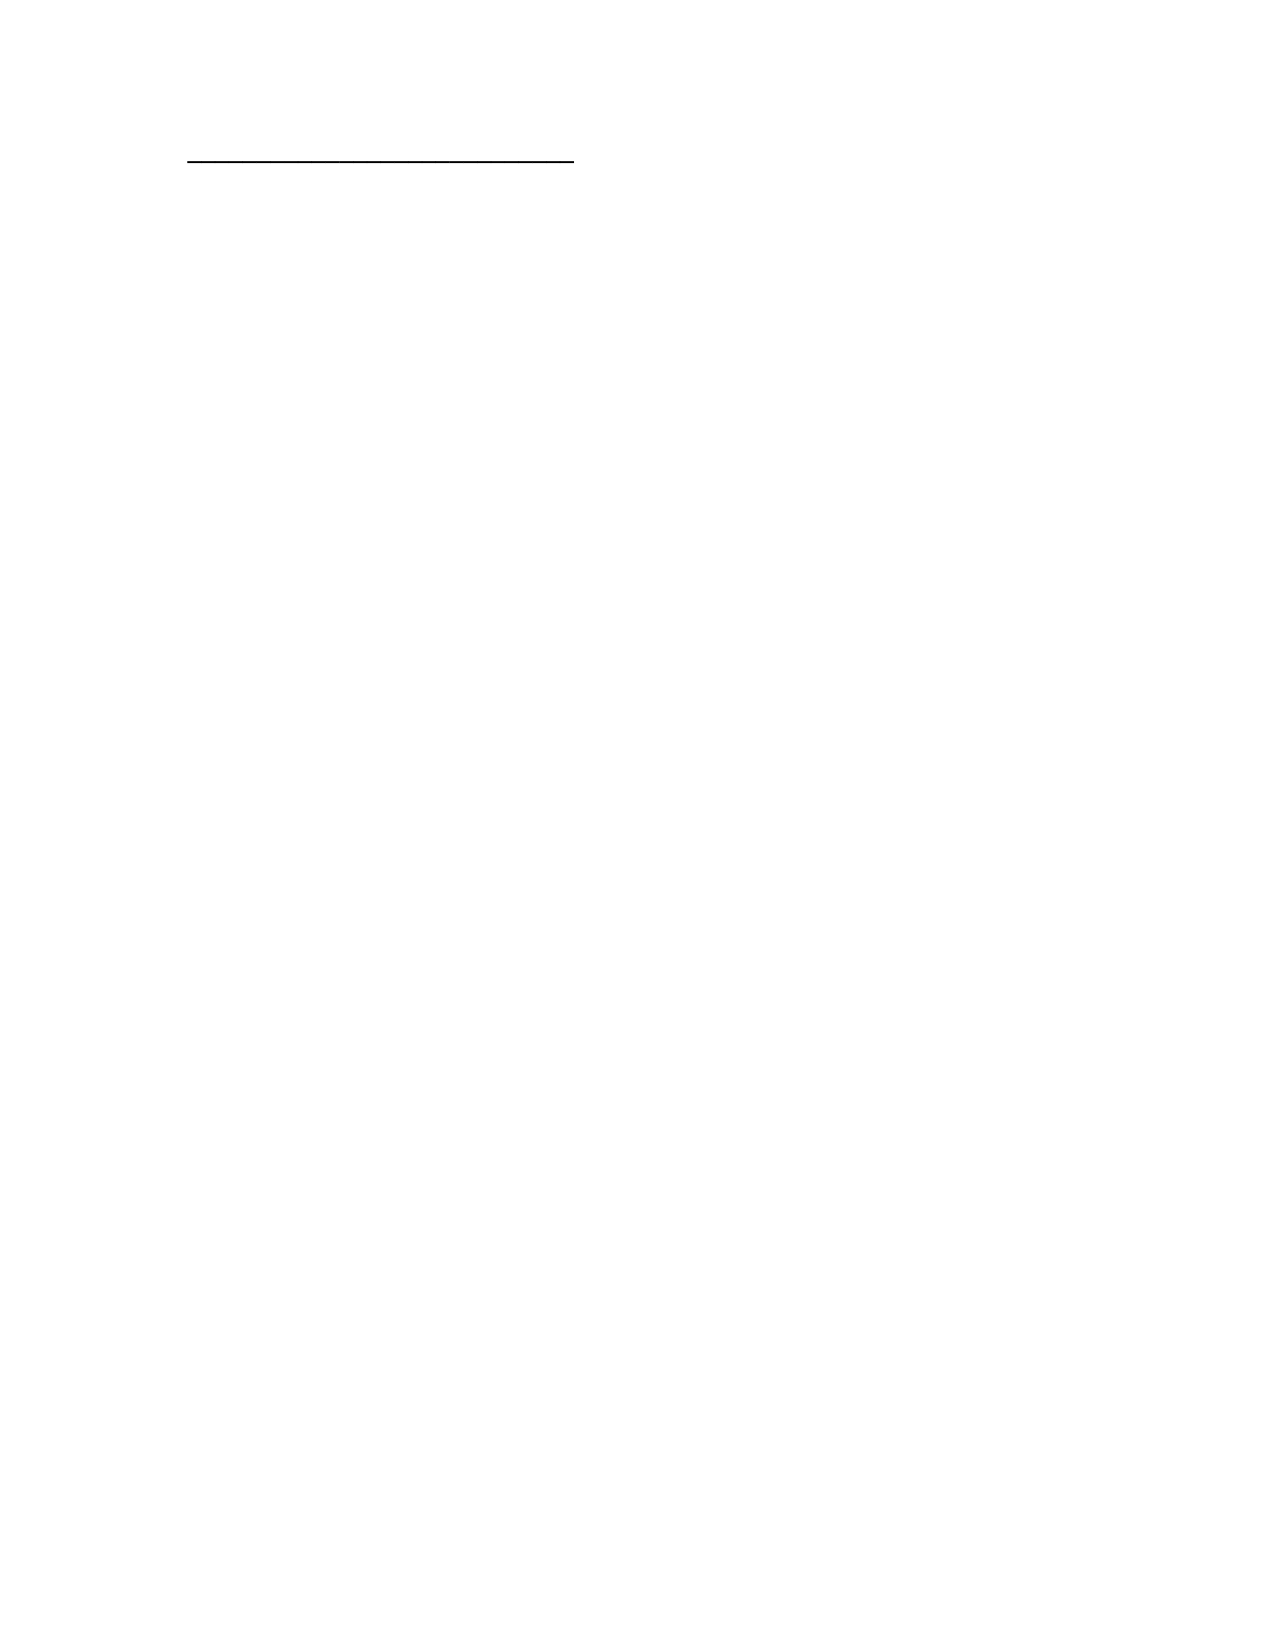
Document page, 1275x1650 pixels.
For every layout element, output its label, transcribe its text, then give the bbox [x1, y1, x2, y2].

text ──────────────────────────── [187, 150, 1087, 176]
